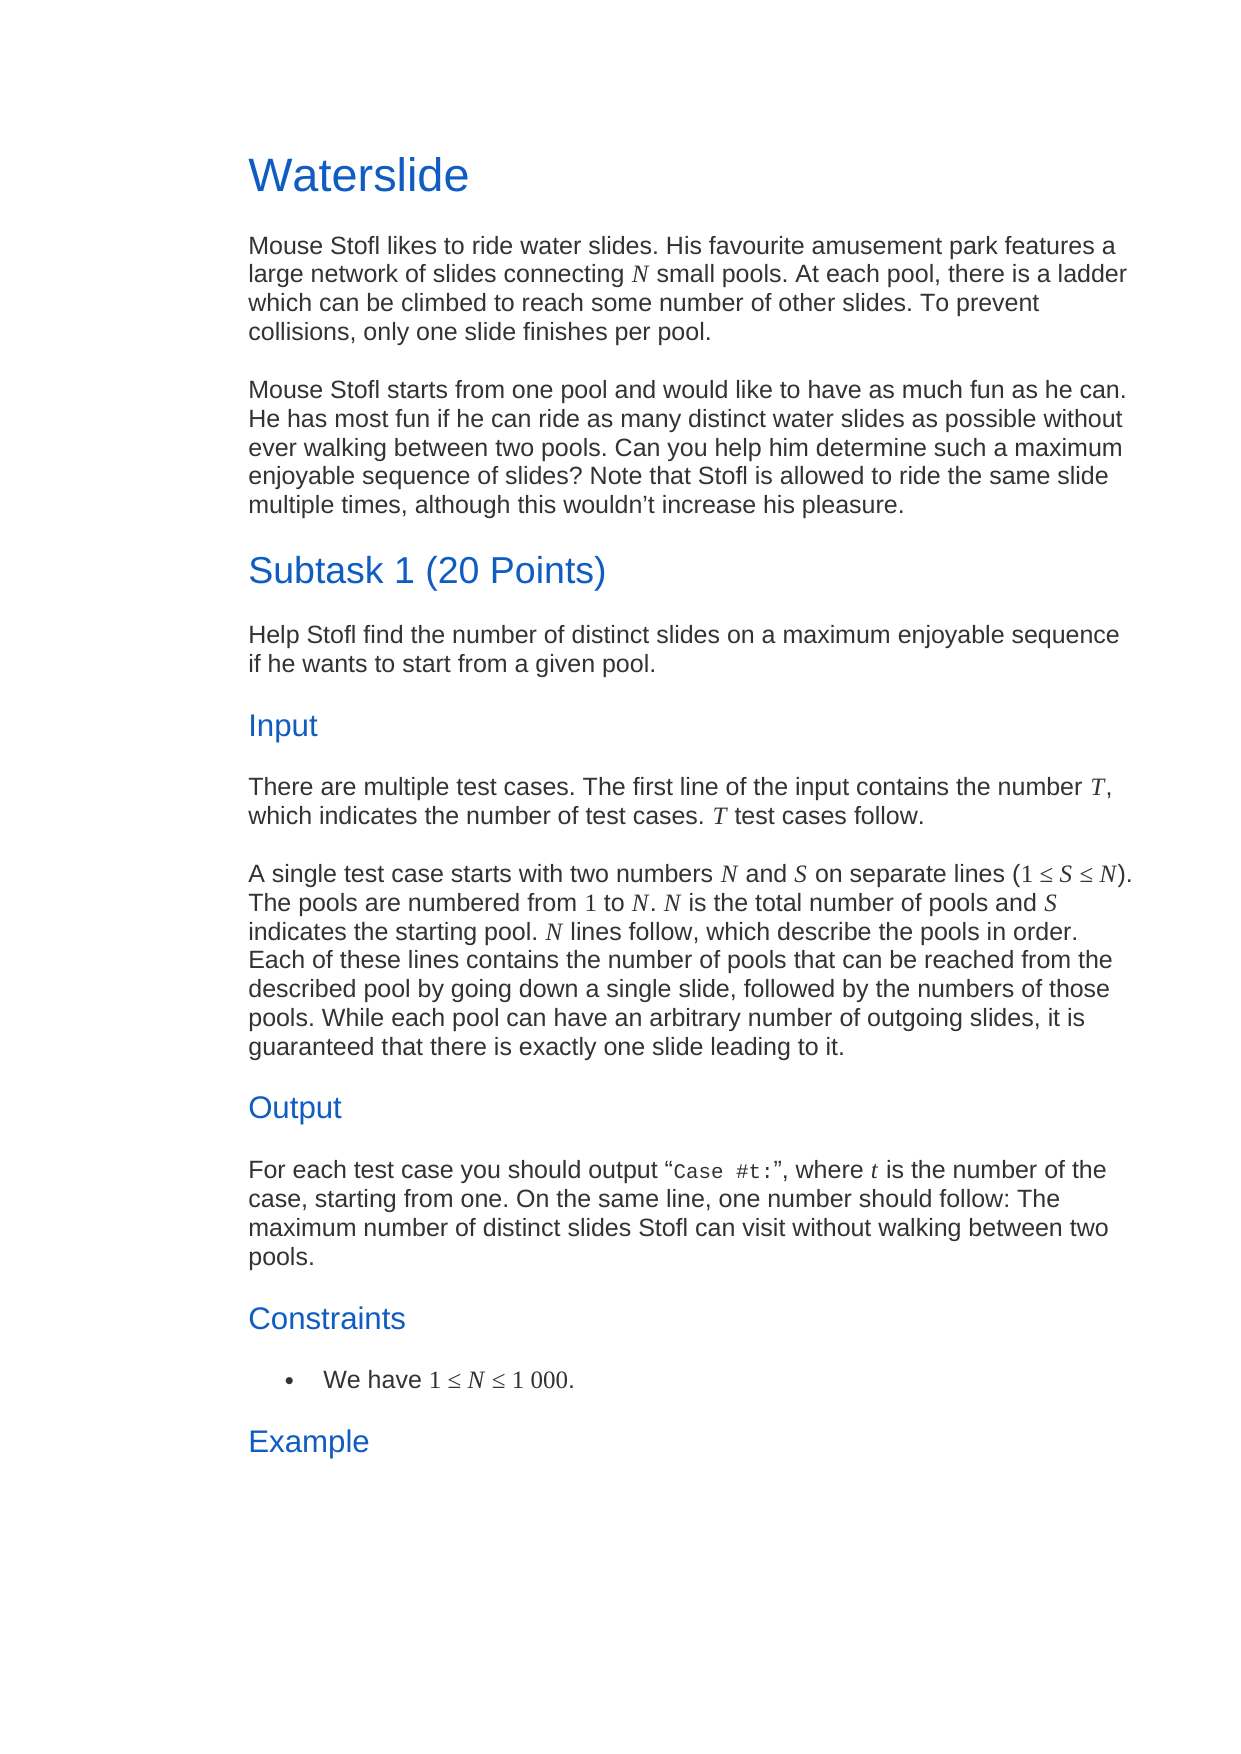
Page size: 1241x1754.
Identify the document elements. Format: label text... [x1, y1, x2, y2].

text Input [248, 707, 1140, 743]
text Mouse Stofl likes to ride water slides. His favourite amusement park features a large network of slides connecting N small pools. At each pool, there is a ladder which can be climbed to reach some number of other slides. To prevent collisions, only one slide finishes per pool. [248, 231, 1140, 346]
text Waterslide [248, 148, 1140, 202]
text Mouse Stofl starts from one pool and would like to have as much fun as he can. He has most fun if he can ride as many distinct water slides as possible without ever walking between two pools. Can you help him determine such a maximum enjoyable sequence of slides? Note that Stofl is allowed to ride the same slide multiple times, although this wouldn’t increase his pleasure. [248, 375, 1140, 519]
text Constraints [248, 1300, 1140, 1336]
text Example [248, 1423, 1140, 1459]
list We have 1 ≤ N ≤ 1 000. [286, 1365, 1140, 1394]
text Help Stofl find the number of distinct slides on a maximum enjoyable sequence if he wants to start from a given pool. [248, 620, 1140, 678]
text For each test case you should output “Case #t:”, where t is the number of the case, starting from one. On the same line, one number should follow: The maximum number of distinct slides Stofl can visit without walking between two pools. [248, 1155, 1140, 1271]
text A single test case starts with two numbers N and S on separate lines (1 ≤ S ≤ N). The pools are numbered from 1 to N. N is the total number of pools and S indicates the starting pool. N lines follow, which describe the pools in order. Each of these lines contains the number of pools that can be reached from the described pool by going down a single slide, followed by the numbers of those pools. While each pool can have an arbitrary number of outgoing slides, it is guaranteed that there is exactly one slide leading to it. [248, 859, 1140, 1060]
text There are multiple test cases. The first line of the input contains the number T, which indicates the number of test cases. T test cases follow. [248, 772, 1140, 830]
text Subtask 1 (20 Points) [248, 548, 1140, 591]
text Output [248, 1089, 1140, 1126]
